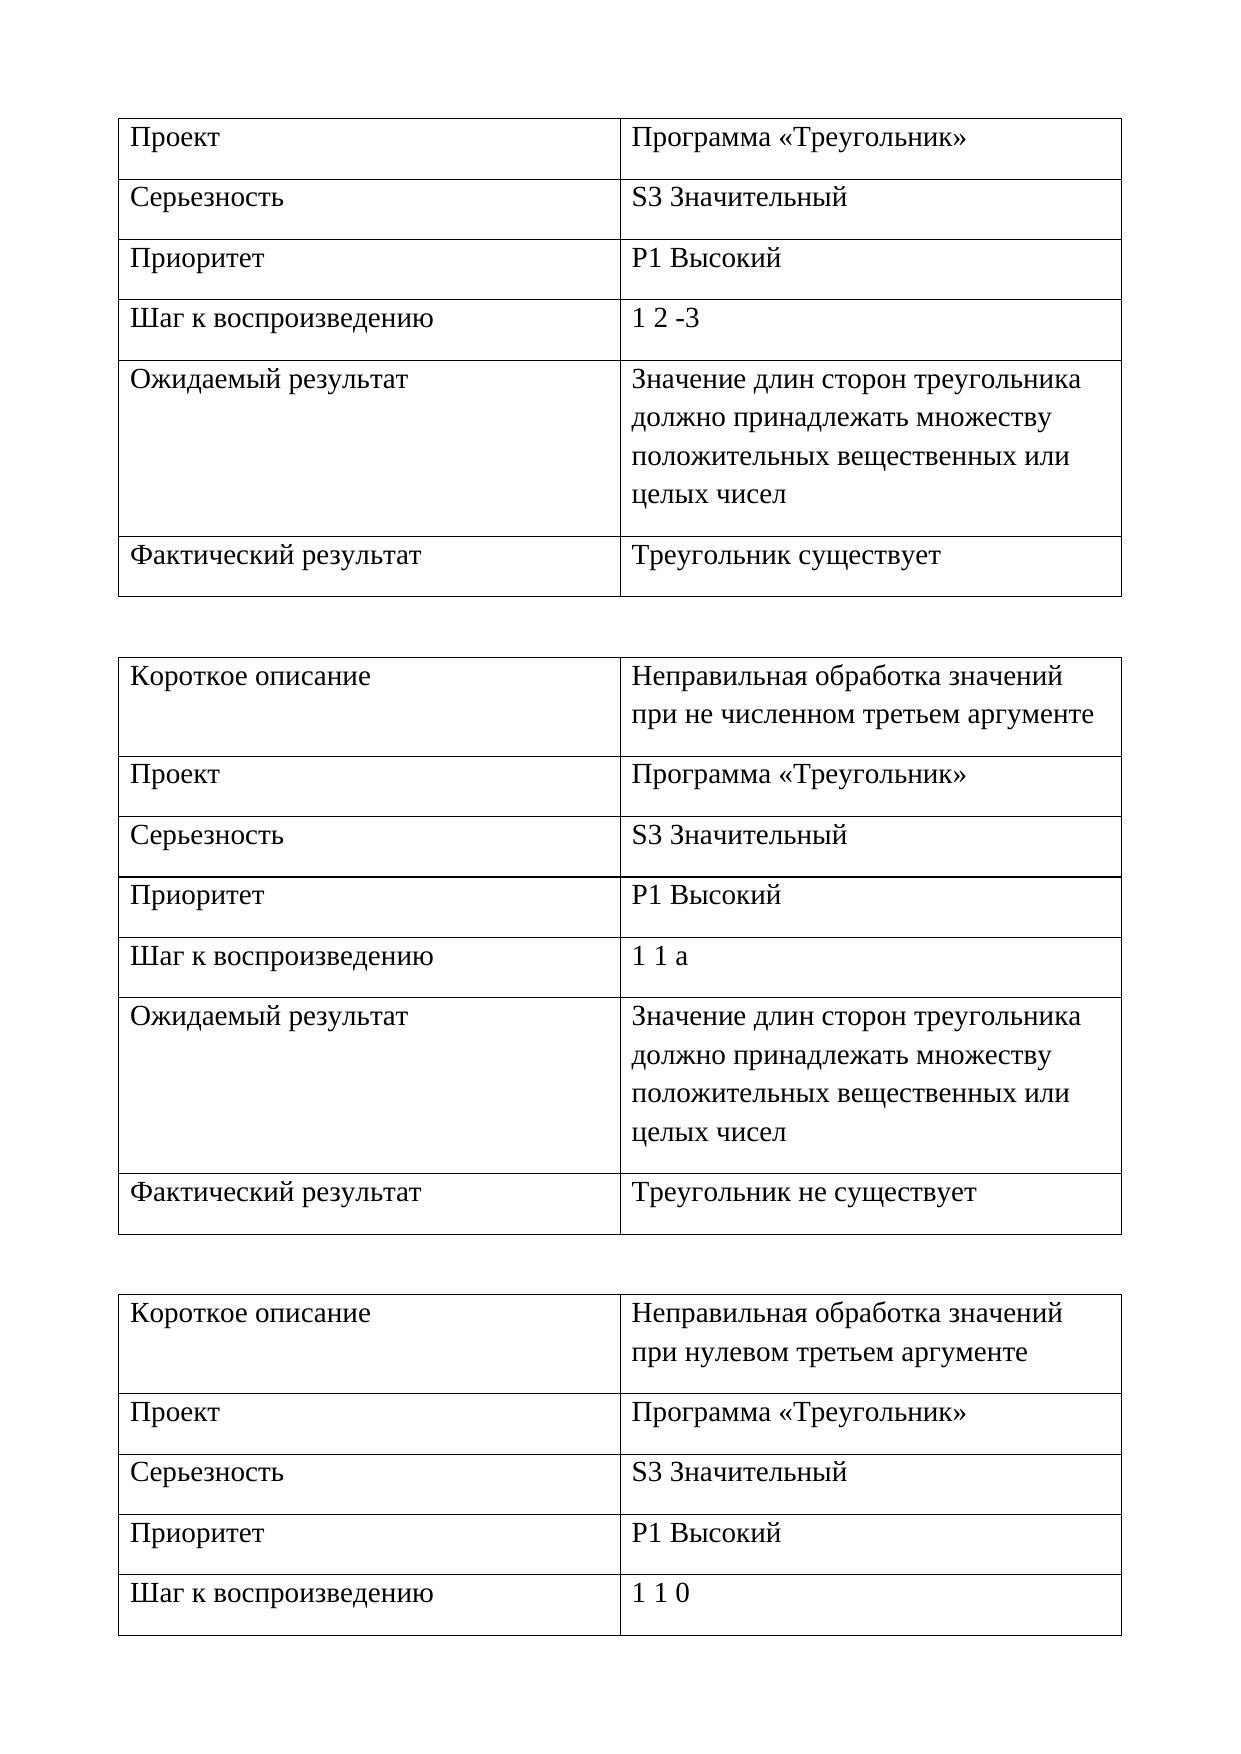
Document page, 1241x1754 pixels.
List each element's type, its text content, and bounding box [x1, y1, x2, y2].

table_cell Проект [119, 1394, 620, 1453]
table_cell Фактический результат [119, 537, 620, 596]
table_header Неправильная обработка значений при нулевом третьем аргументе [621, 1295, 1121, 1393]
table_cell P1 Высокий [621, 1515, 1121, 1574]
table_cell Ожидаемый результат [119, 361, 620, 536]
table_cell Треугольник существует [621, 537, 1121, 596]
table_cell Треугольник не существует [621, 1174, 1121, 1234]
table_cell Шаг к воспроизведению [119, 938, 620, 997]
table_cell S3 Значительный [621, 817, 1121, 876]
table_header Неправильная обработка значений при не численном третьем аргументе [621, 658, 1121, 756]
table_cell Серьезность [119, 1455, 620, 1514]
table_cell Фактический результат [119, 1174, 620, 1234]
table_cell Приоритет [119, 878, 620, 937]
table_cell Шаг к воспроизведению [119, 1575, 620, 1635]
table_cell 1 1 a [621, 938, 1121, 997]
table_cell Серьезность [119, 817, 620, 876]
table_cell Программа «Треугольник» [621, 757, 1121, 816]
table_cell Программа «Треугольник» [621, 119, 1121, 178]
table_cell P1 Высокий [621, 878, 1121, 937]
table_cell 1 2 -3 [621, 300, 1121, 360]
table_cell Проект [119, 119, 620, 178]
table_cell S3 Значительный [621, 180, 1121, 239]
table_cell Шаг к воспроизведению [119, 300, 620, 360]
table_cell Приоритет [119, 240, 620, 299]
table_cell Значение длин сторон треугольника должно принадлежать множеству положительных вещественных или целых чисел [621, 361, 1121, 536]
table_cell 1 1 0 [621, 1575, 1121, 1635]
table_cell Программа «Треугольник» [621, 1394, 1121, 1453]
table_cell Значение длин сторон треугольника должно принадлежать множеству положительных вещественных или целых чисел [621, 998, 1121, 1173]
table_header Короткое описание [119, 1295, 620, 1393]
table_cell S3 Значительный [621, 1455, 1121, 1514]
table_cell Проект [119, 757, 620, 816]
table_cell P1 Высокий [621, 240, 1121, 299]
table_cell Приоритет [119, 1515, 620, 1574]
table_header Короткое описание [119, 658, 620, 756]
table_cell Ожидаемый результат [119, 998, 620, 1173]
table_cell Серьезность [119, 180, 620, 239]
